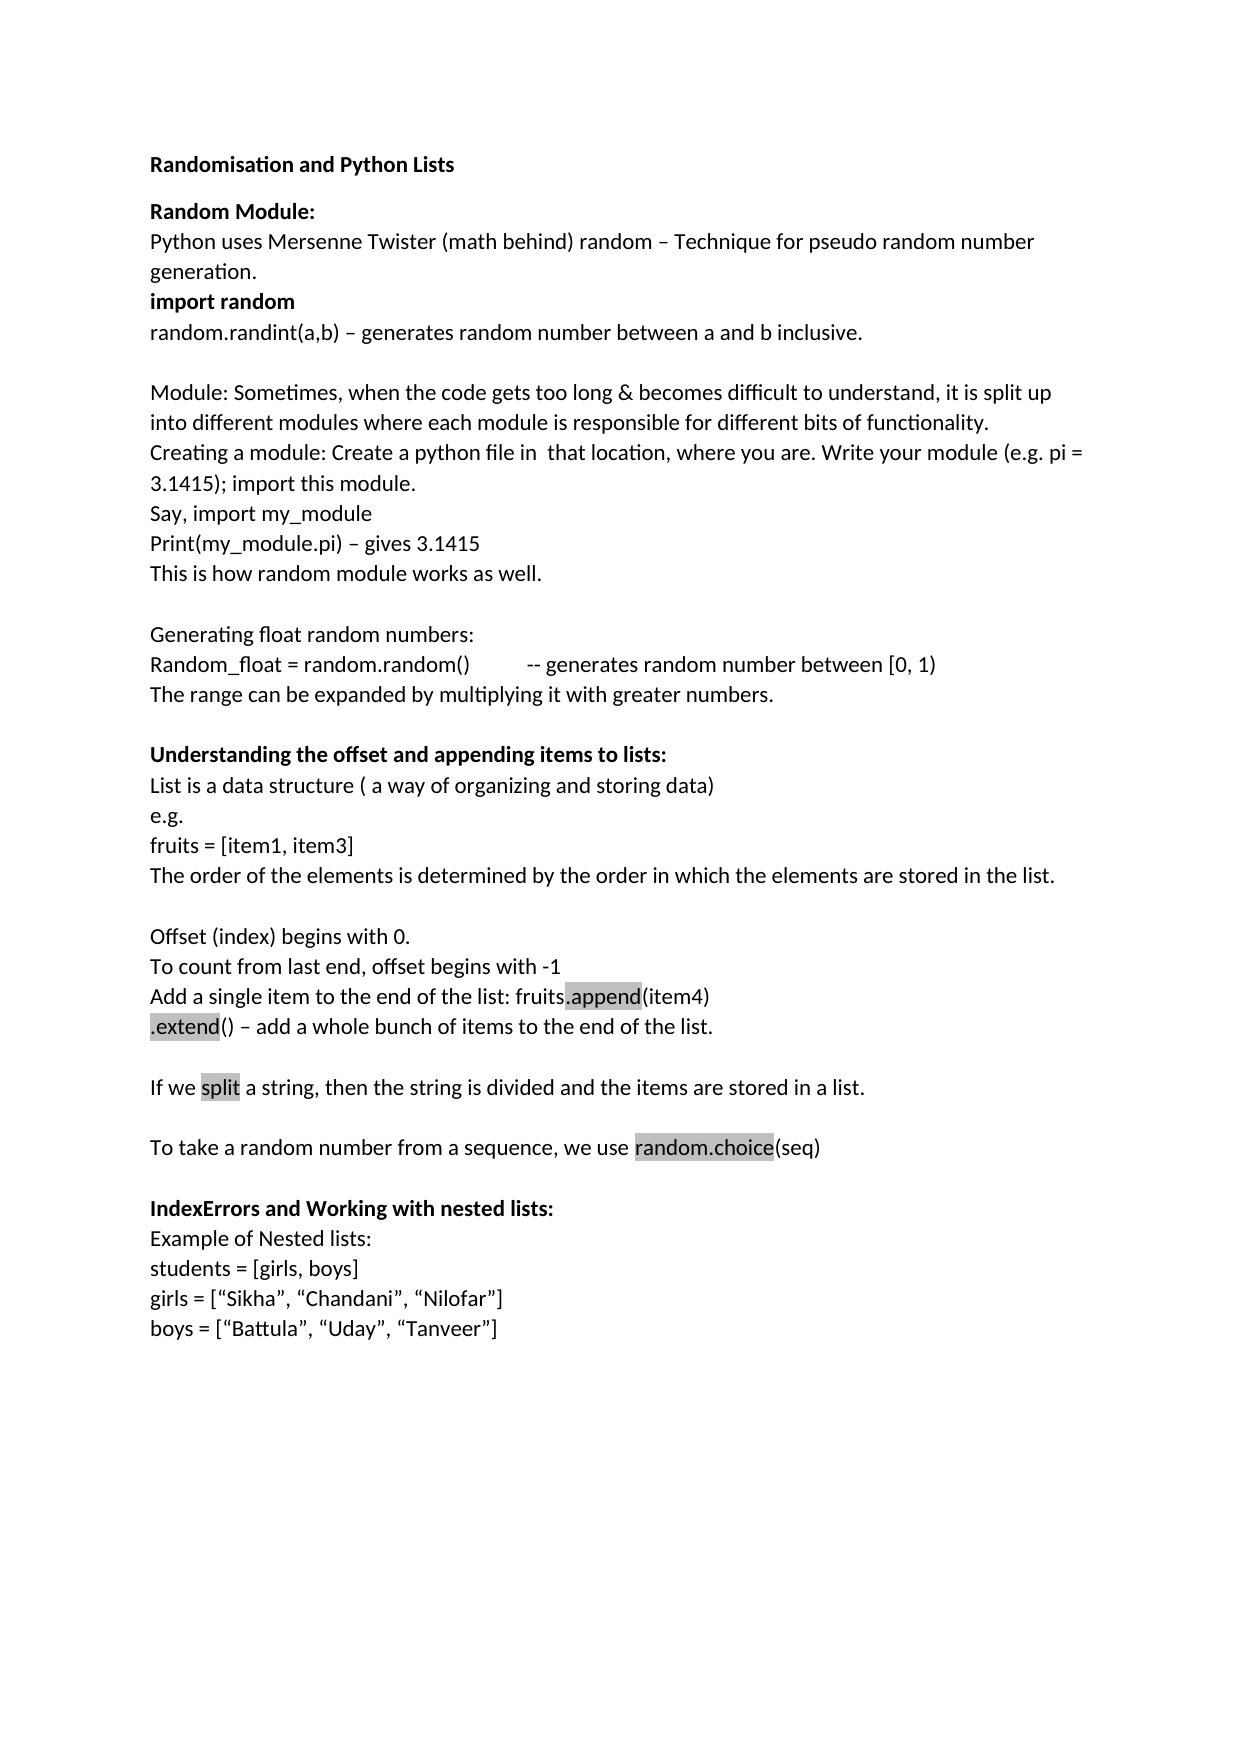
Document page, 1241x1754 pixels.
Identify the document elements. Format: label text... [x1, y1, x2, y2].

text The order of the elements is determined by the order in which the elements are stored in the list. [150, 861, 1090, 889]
text Generating float random numbers: [150, 620, 1090, 648]
text IndexErrors and Working with nested lists: [150, 1194, 1090, 1222]
text Randomisation and Python Lists [150, 150, 1090, 178]
text Python uses Mersenne Twister (math behind) random – Technique for pseudo random number generation. [150, 227, 1090, 285]
text To count from last end, offset begins with -1 [150, 952, 1090, 980]
text To take a random number from a sequence, we use random.choice(seq) [774, 1133, 1090, 1161]
text Example of Nested lists: [150, 1224, 1090, 1252]
text Module: Sometimes, when the code gets too long & becomes difficult to understand, it is split up into different modules where each module is responsible for different bits of functionality. [150, 378, 1090, 436]
text The range can be expanded by multiplying it with greater numbers. [150, 680, 1090, 708]
text boys = [“Battula”, “Uday”, “Tanveer”] [150, 1314, 1090, 1343]
text random.randint(a,b) – generates random number between a and b inclusive. [150, 318, 1090, 346]
text Creating a module: Create a python file in that location, where you are. Write your module (e.g. pi = 3.1415); import this module. [150, 438, 1090, 497]
text fruits = [item1, item3] [150, 831, 1090, 859]
text Offset (index) begins with 0. [150, 922, 1090, 950]
text Random_float = random.random() -- generates random number between [0, 1) [150, 650, 1090, 678]
text girls = [“Sikha”, “Chandani”, “Nilofar”] [150, 1284, 1090, 1312]
text List is a data structure ( a way of organizing and storing data) [150, 771, 1090, 799]
text e.g. [150, 801, 1090, 829]
text This is how random module works as well. [150, 559, 1090, 587]
text Add a single item to the end of the list: fruits.append(item4) [150, 982, 565, 1010]
text To take a random number from a sequence, we use random.choice(seq) [150, 1133, 635, 1161]
text Random Module: [150, 197, 1090, 225]
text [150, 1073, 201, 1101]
text Understanding the offset and appending items to lists: [150, 741, 1090, 769]
text students = [girls, boys] [150, 1254, 1090, 1282]
text If we split a string, then the string is divided and the items are stored in a list. [240, 1073, 1090, 1101]
text Say, import my_module [150, 499, 1090, 527]
text Add a single item to the end of the list: fruits.append(item4) [642, 982, 1090, 1010]
text .extend() – add a whole bunch of items to the end of the list. [150, 1012, 1090, 1041]
text Print(my_module.pi) – gives 3.1415 [150, 529, 1090, 557]
text import random [150, 287, 1090, 316]
